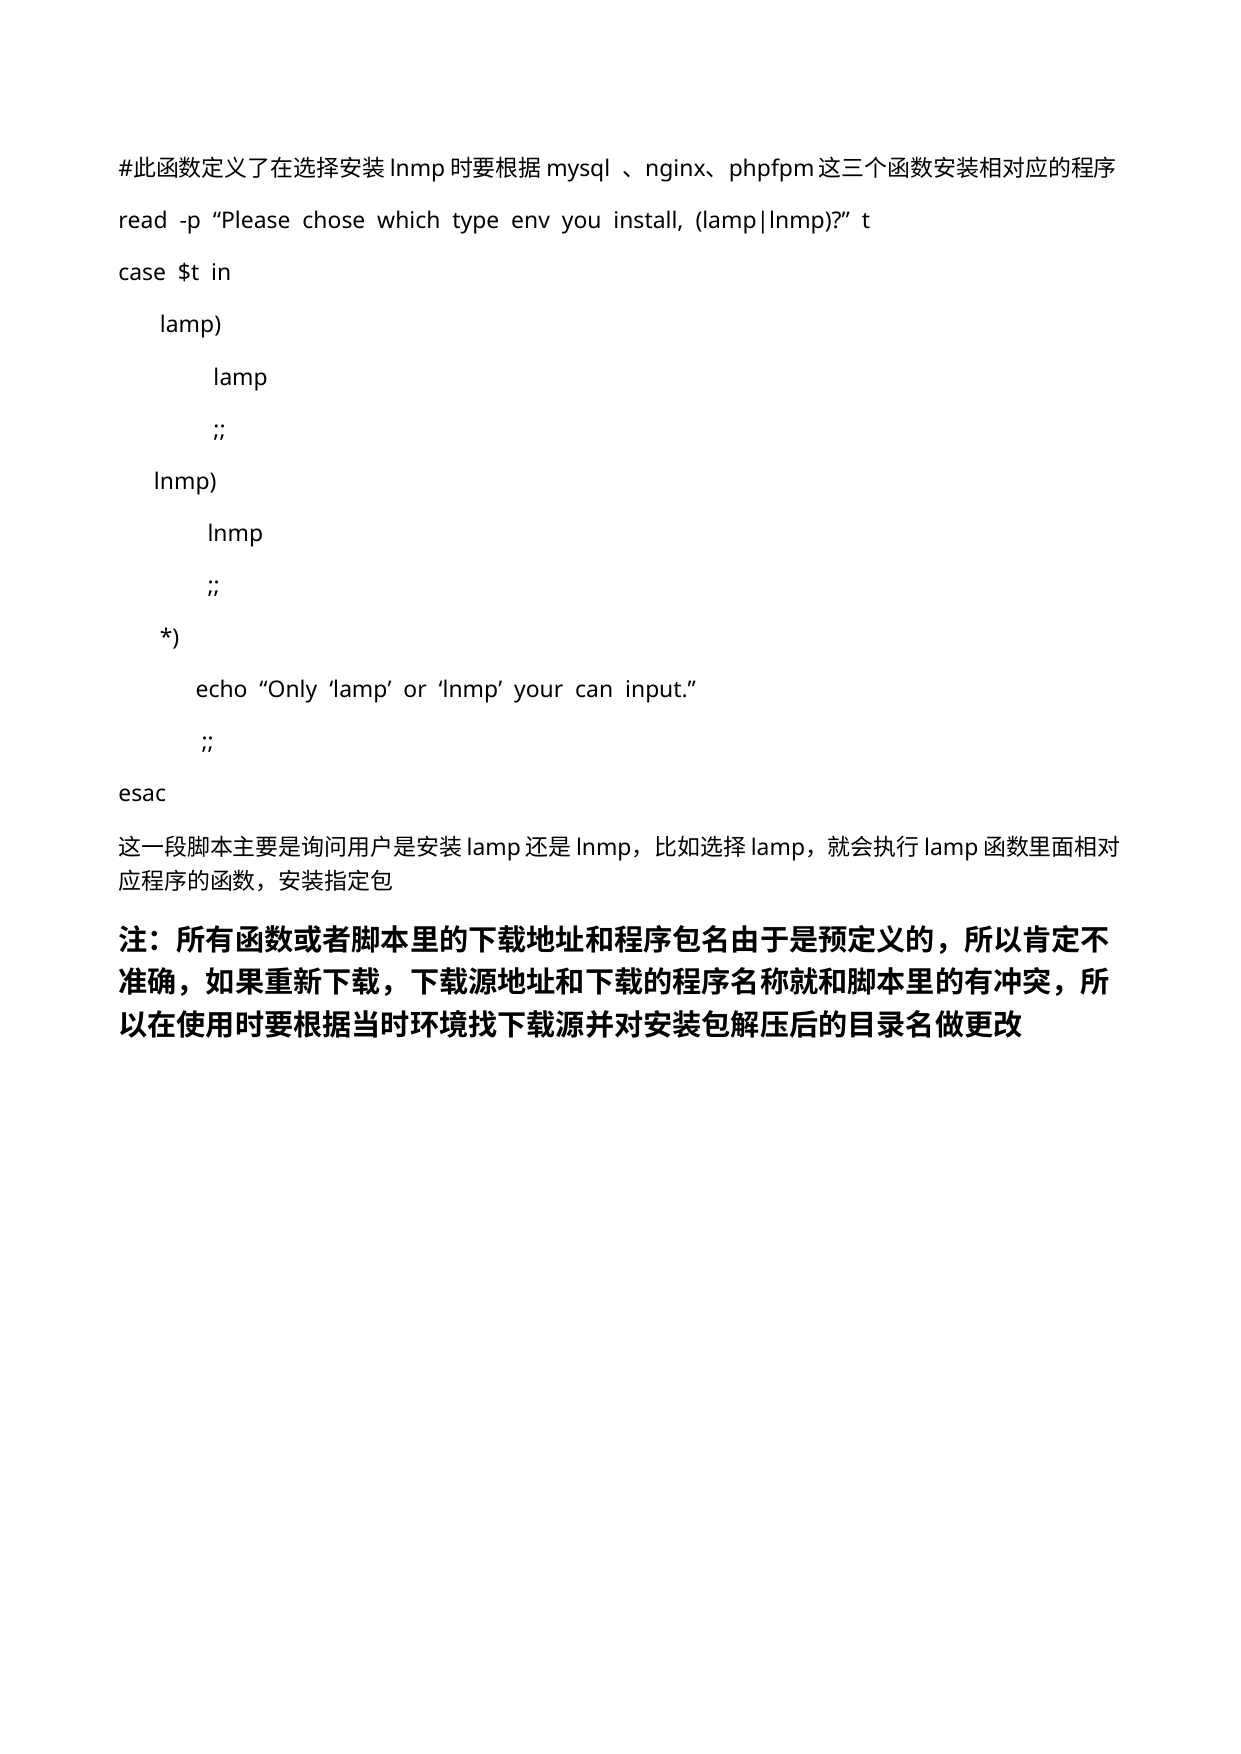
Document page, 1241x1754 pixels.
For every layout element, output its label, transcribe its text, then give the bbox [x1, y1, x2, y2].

text ;; [118, 569, 1122, 600]
text lnmp) [118, 464, 1122, 496]
text ;; [118, 412, 1122, 444]
text case $t in [118, 256, 1122, 287]
text lamp [118, 360, 1122, 392]
text *) [118, 621, 1122, 652]
text lnmp [118, 517, 1122, 548]
text read -p “Please chose which type env you install, (lamp|lnmp)?” t [118, 204, 1122, 235]
text 注：所有函数或者脚本里的下载地址和程序包名由于是预定义的，所以肯定不准确，如果重新下载，下载源地址和下载的程序名称就和脚本里的有冲突，所以在使用时要根据当时环境找下载源并对安装包解压后的目录名做更改 [118, 917, 1122, 1043]
text lamp) [118, 308, 1122, 339]
text esac [118, 777, 1122, 808]
text 这一段脚本主要是询问用户是安装lamp还是lnmp，比如选择lamp，就会执行lamp函数里面相对应程序的函数，安装指定包 [118, 829, 1122, 896]
text #此函数定义了在选择安装lnmp时要根据mysql 、nginx、phpfpm这三个函数安装相对应的程序 [118, 150, 1122, 183]
text ;; [118, 725, 1122, 756]
text echo “Only ‘lamp’ or ‘lnmp’ your can input.” [118, 673, 1122, 704]
